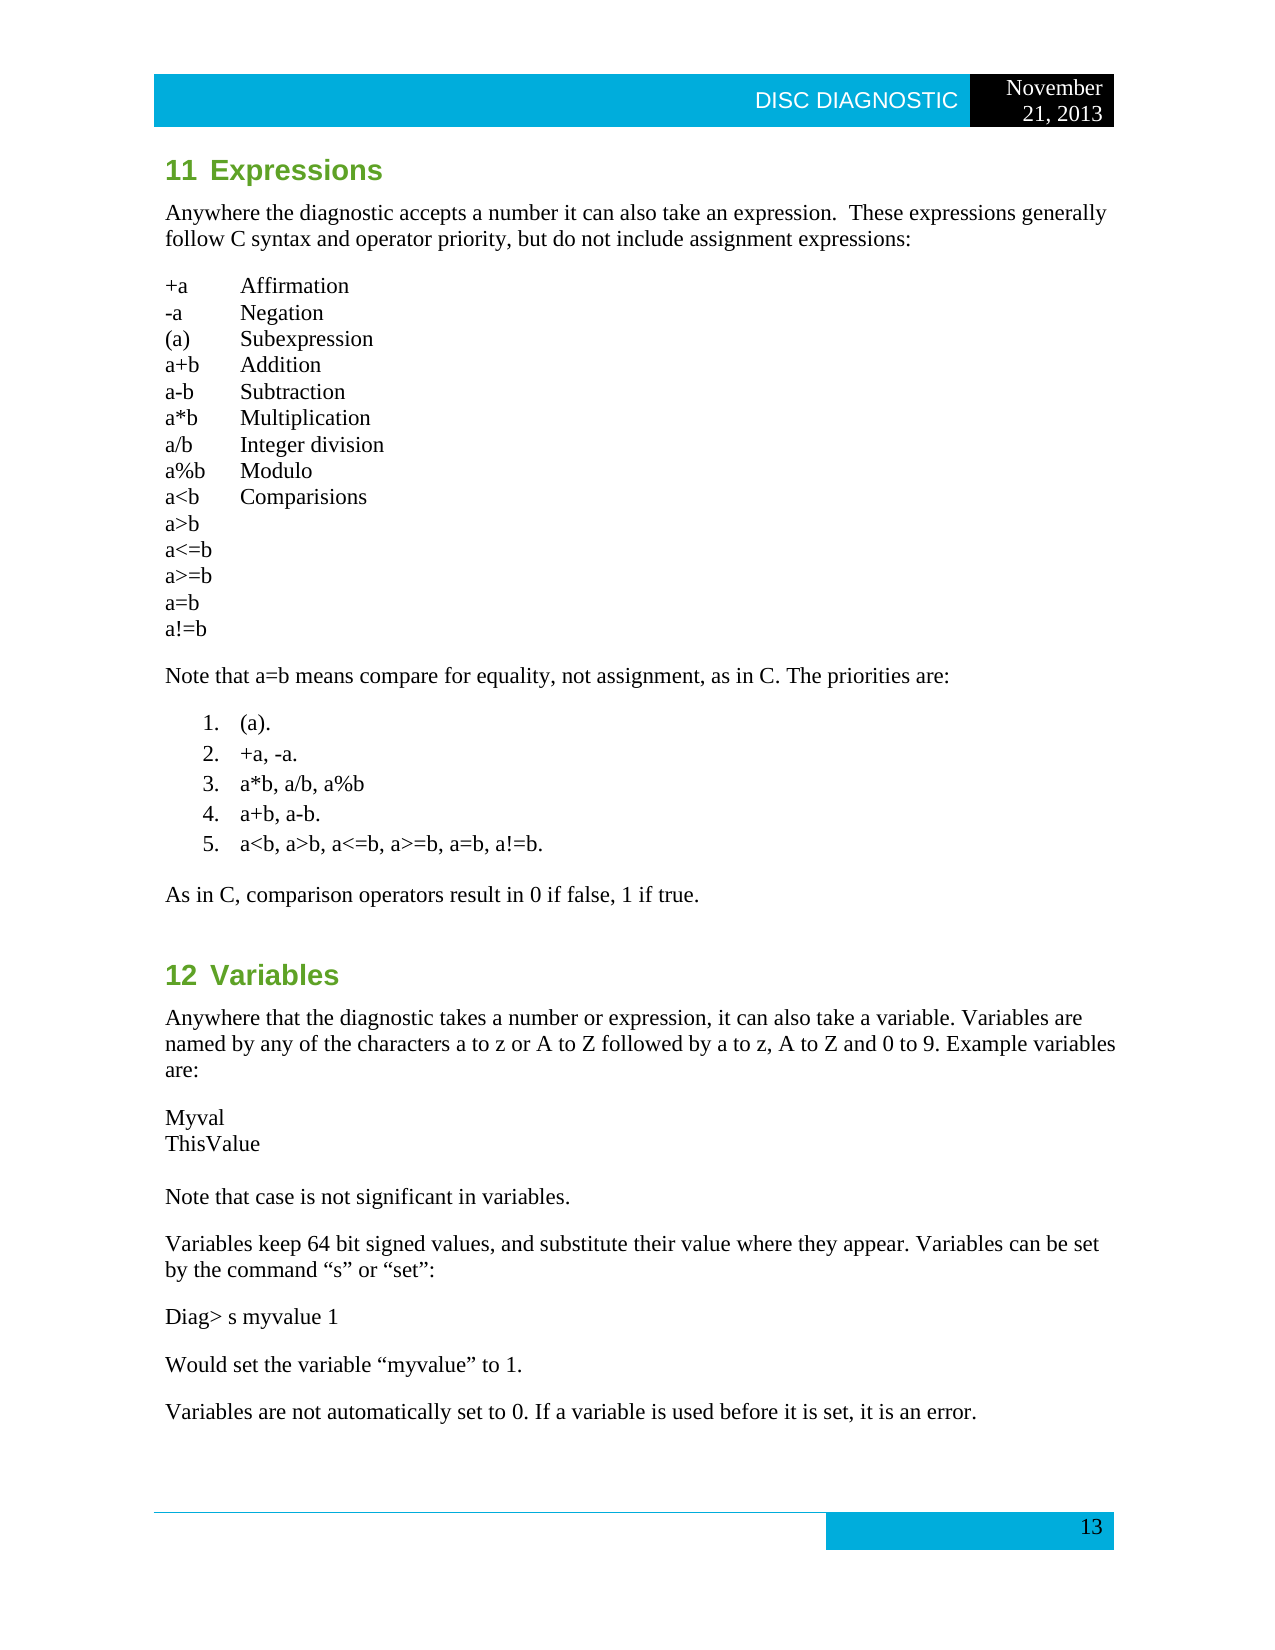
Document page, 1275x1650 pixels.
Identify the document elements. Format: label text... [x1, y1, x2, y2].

subtitle Variables [165, 958, 1125, 991]
text a<b Comparisions [165, 483, 1125, 510]
list a<b, a>b, a<=b, a>=b, a=b, a!=b. [202, 830, 1125, 857]
text Myval [165, 1104, 1125, 1130]
subtitle Expressions [165, 153, 1125, 186]
list a+b, a-b. [202, 800, 1125, 826]
text As in C, comparison operators result in 0 if false, 1 if true. [165, 881, 1125, 908]
text (a) Subexpression [165, 325, 1125, 352]
text Note that case is not significant in variables. [165, 1183, 1125, 1209]
text +a Affirmation [165, 272, 1125, 299]
list +a, -a. [202, 740, 1125, 766]
text a+b Addition [165, 352, 1125, 378]
text a=b [165, 589, 1125, 615]
text -a Negation [165, 299, 1125, 325]
text a>b [165, 510, 1125, 536]
text Variables keep 64 bit signed values, and substitute their value where they appear. Variables can be set by the command “s” or “set”: [165, 1230, 1125, 1283]
text a!=b [165, 615, 1125, 641]
text a-b Subtraction [165, 378, 1125, 404]
text Diag> s myvalue 1 [165, 1303, 1125, 1330]
text ThisValue [165, 1130, 1125, 1156]
text Would set the variable “myvalue” to 1. [165, 1351, 1125, 1377]
list a*b, a/b, a%b [202, 770, 1125, 796]
text Anywhere the diagnostic accepts a number it can also take an expression. These expressions generally follow C syntax and operator priority, but do not include assignment expressions: [165, 199, 1125, 252]
list (a). [202, 709, 1125, 736]
text a<=b [165, 536, 1125, 562]
text a>=b [165, 562, 1125, 589]
text a/b Integer division [165, 431, 1125, 457]
text Note that a=b means compare for equality, not assignment, as in C. The priorities are: [165, 662, 1125, 689]
text Anywhere that the diagnostic takes a number or expression, it can also take a variable. Variables are named by any of the characters a to z or A to Z followed by a to z, A to Z and 0 to 9. Example variables are: [165, 1004, 1125, 1083]
text a%b Modulo [165, 457, 1125, 483]
text Variables are not automatically set to 0. If a variable is used before it is set, it is an error. [165, 1398, 1125, 1424]
text a*b Multiplication [165, 404, 1125, 431]
